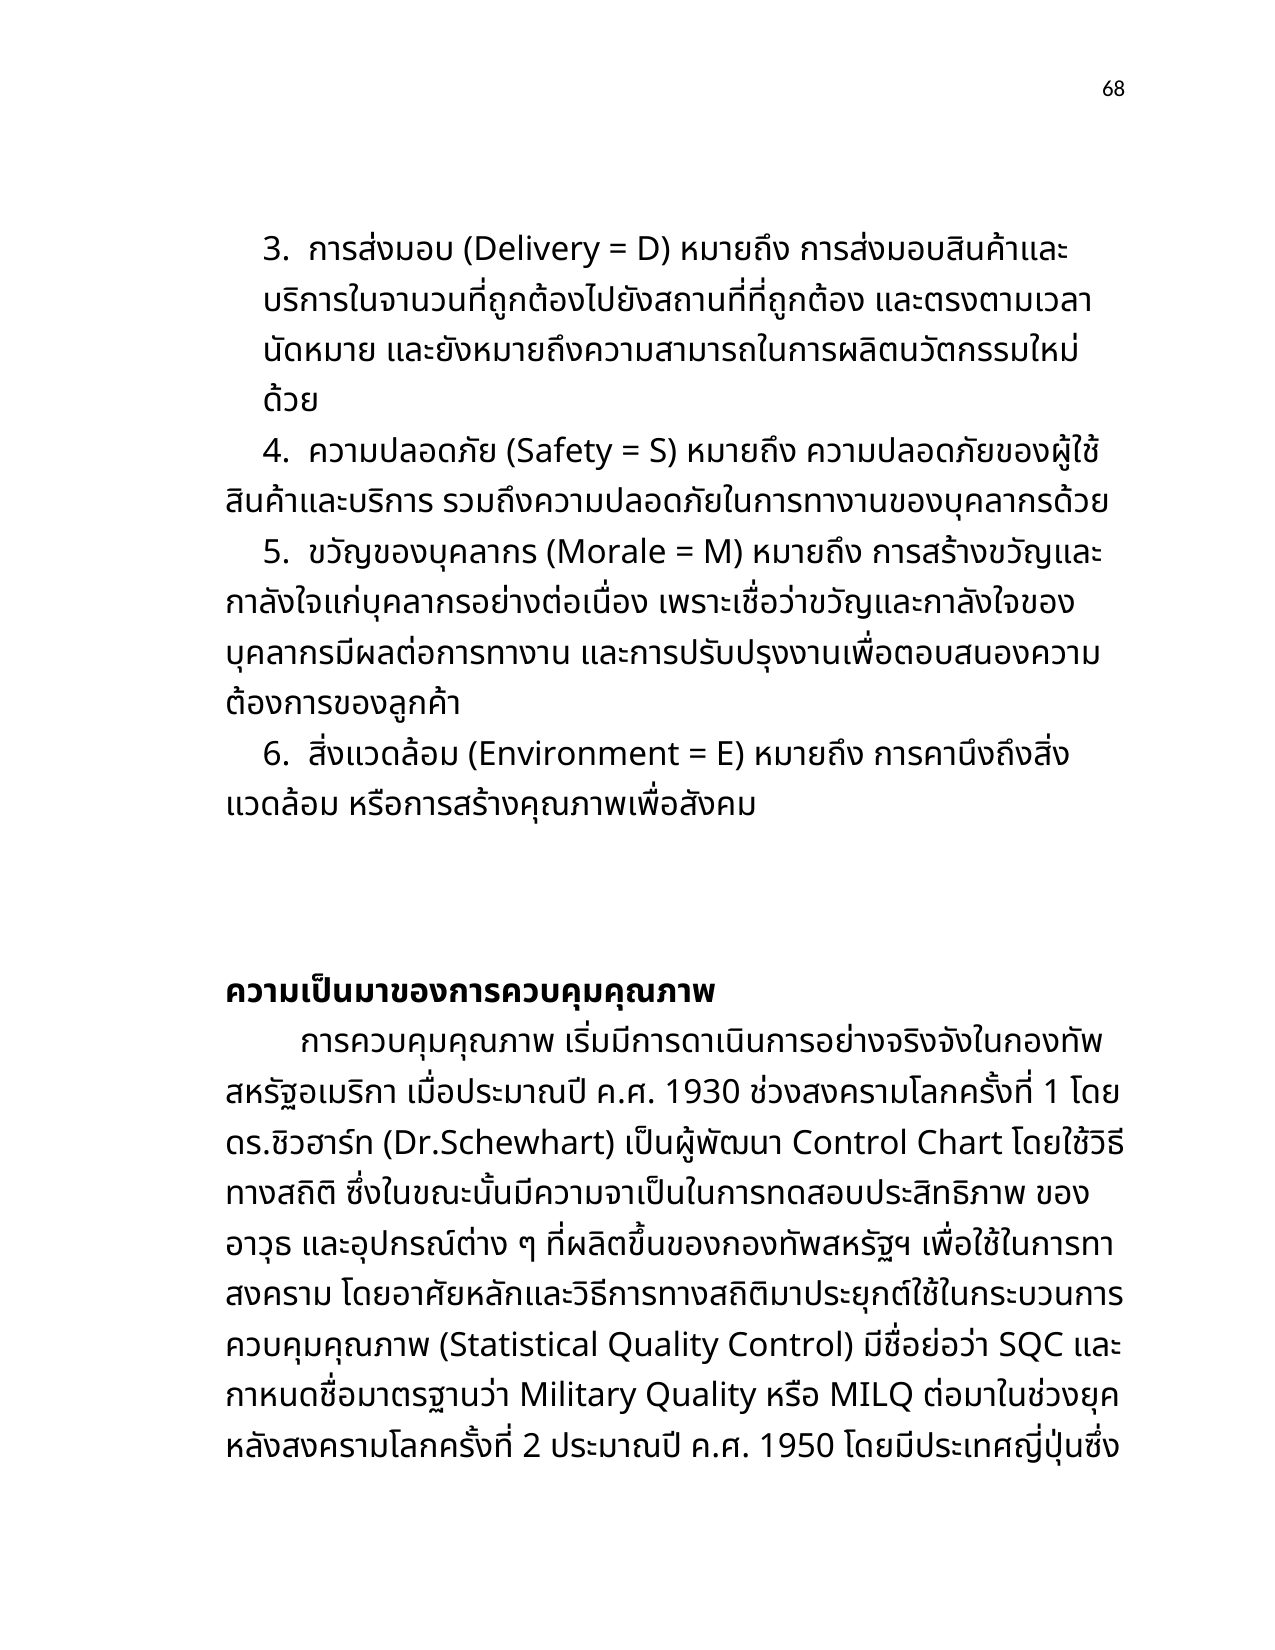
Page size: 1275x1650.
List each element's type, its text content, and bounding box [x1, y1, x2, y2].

text 4. ความปลอดภัย (Safety = S) หมายถึง ความปลอดภัยของผู้ใช้สินค้าและบริการ รวมถึงความปลอดภัยในการทางานของบุคลากรด้วย [225, 427, 1125, 528]
text ความเป็นมาของการควบคุมคุณภาพ [225, 967, 1125, 1017]
text 5. ขวัญของบุคลากร (Morale = M) หมายถึง การสร้างขวัญและกาลังใจแก่บุคลากรอย่างต่อเนื่อง เพราะเชื่อว่าขวัญและกาลังใจของบุคลากรมีผลต่อการทางาน และการปรับปรุงงานเพื่อตอบสนองความต้องการของลูกค้า [225, 528, 1125, 730]
text 6. สิ่งแวดล้อม (Environment = E) หมายถึง การคานึงถึงสิ่งแวดล้อม หรือการสร้างคุณภาพเพื่อสังคม [225, 730, 1125, 831]
text 3. การส่งมอบ (Delivery = D) หมายถึง การส่งมอบสินค้าและบริการในจานวนที่ถูกต้องไปยังสถานที่ที่ถูกต้อง และตรงตามเวลานัดหมาย และยังหมายถึงความสามารถในการผลิตนวัตกรรมใหม่ด้วย [262, 225, 1125, 427]
